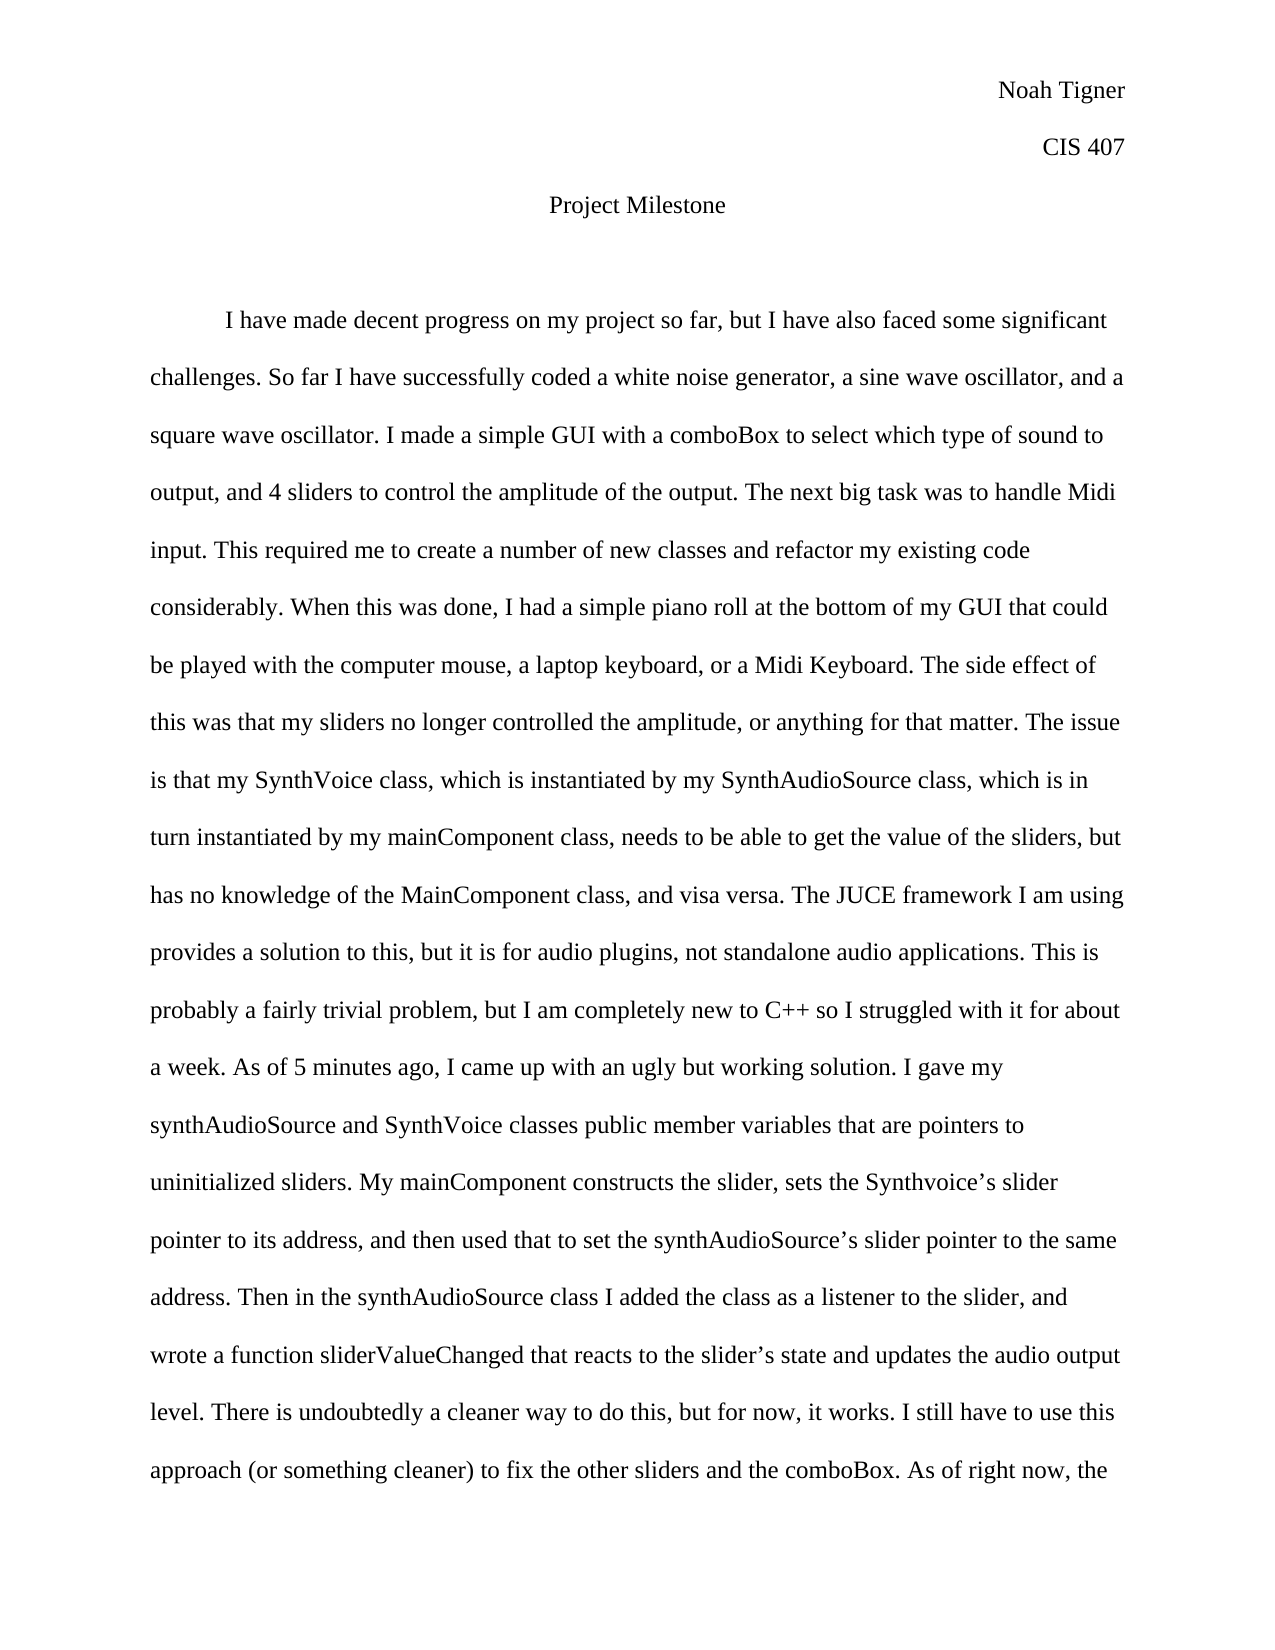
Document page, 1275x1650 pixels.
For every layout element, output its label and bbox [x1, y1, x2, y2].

text [150, 305, 1125, 1484]
